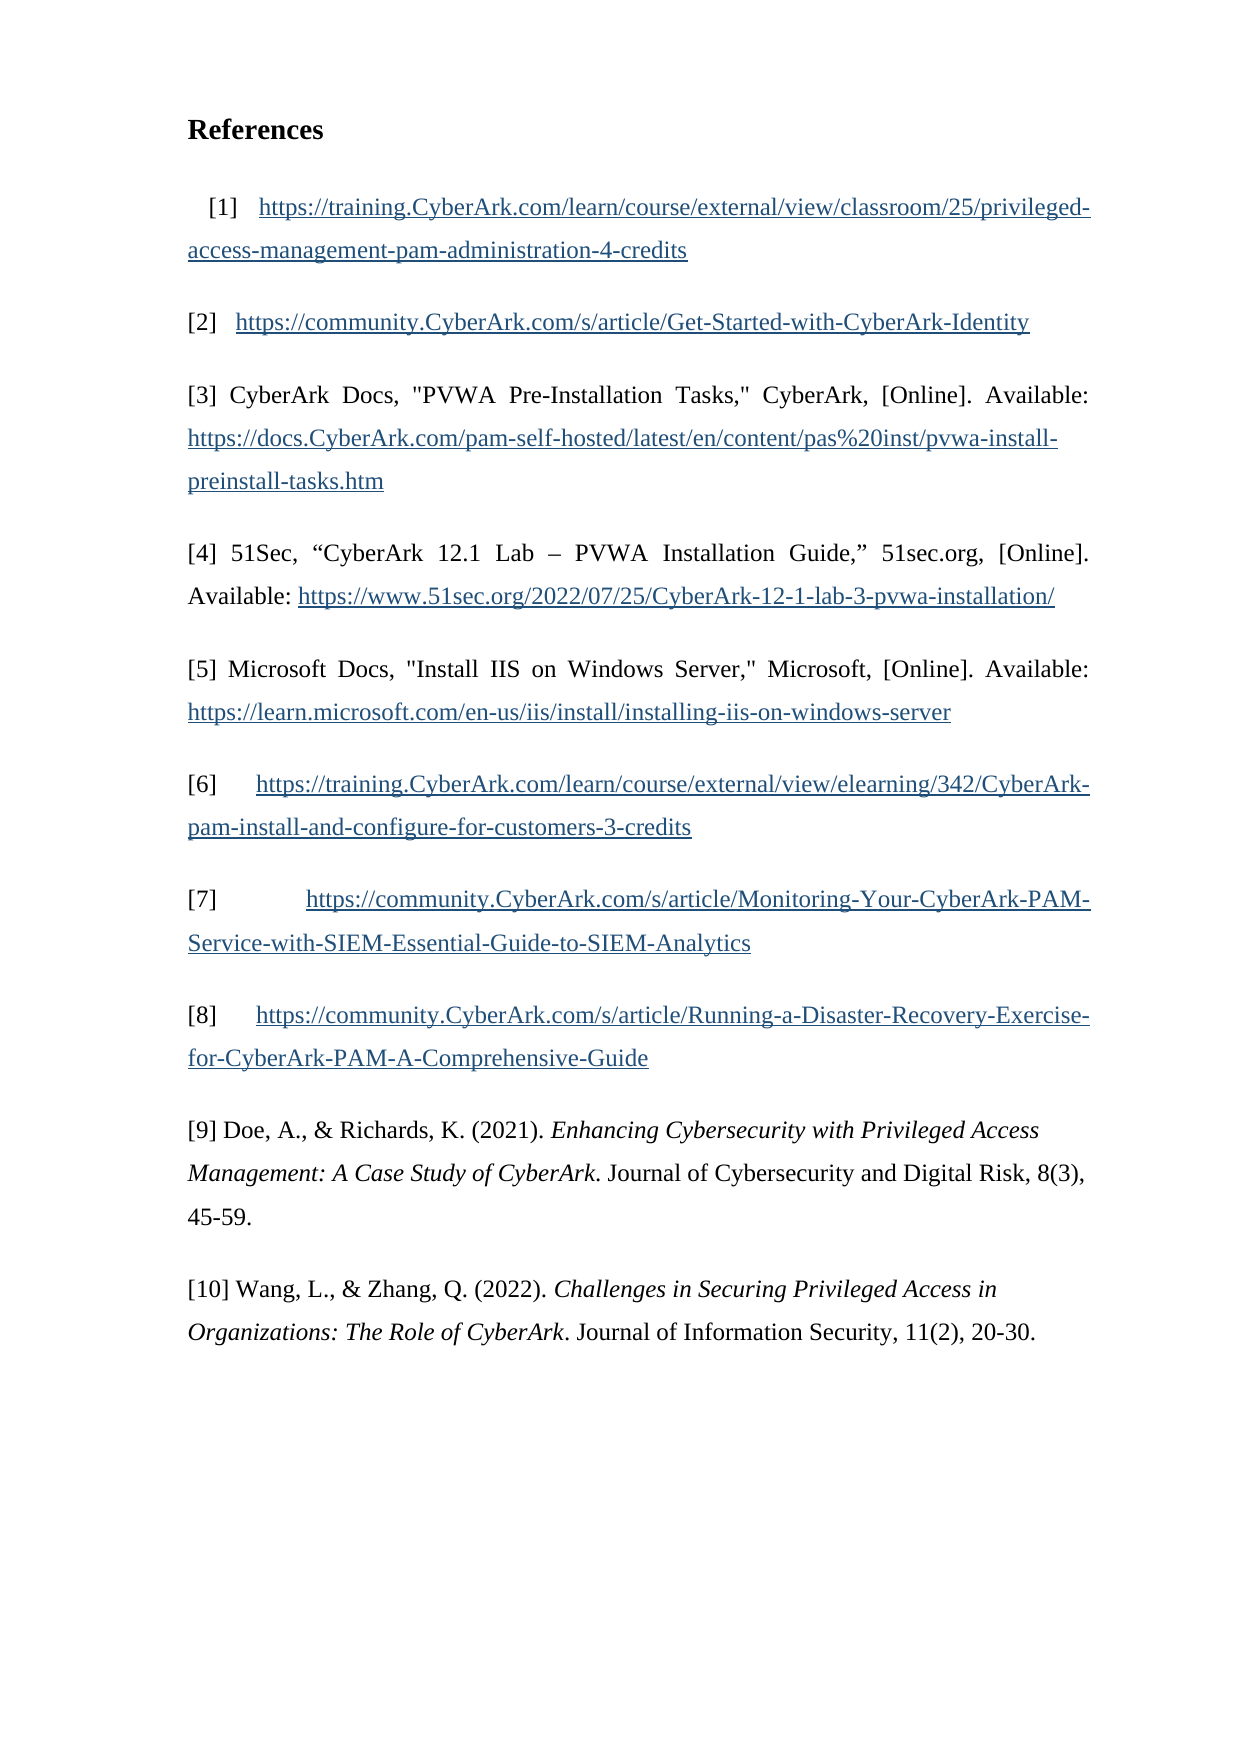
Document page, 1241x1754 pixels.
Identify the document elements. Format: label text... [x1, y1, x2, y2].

text [2] https://community.CyberArk.com/s/article/Get-Started-with-CyberArk-Identity [187, 307, 1090, 336]
text [8] https://community.CyberArk.com/s/article/Running-a-Disaster-Recovery-Exercise-for-CyberArk-PAM-A-Comprehensive-Guide [187, 1000, 1090, 1072]
text [3] CyberArk Docs, "PVWA Pre-Installation Tasks," CyberArk, [Online]. Available: https://docs.CyberArk.com/pam-self-hosted/latest/en/content/pas%20inst/pvwa-install-preinstall-tasks.htm [187, 380, 1090, 495]
text [7] https://community.CyberArk.com/s/article/Monitoring-Your-CyberArk-PAM-Service-with-SIEM-Essential-Guide-to-SIEM-Analytics [187, 884, 1090, 956]
text [10] Wang, L., & Zhang, Q. (2022). Challenges in Securing Privileged Access in Organizations: The Role of CyberArk. Journal of Information Security, 11(2), 20-30. [187, 1274, 1090, 1346]
text [1] https://training.CyberArk.com/learn/course/external/view/classroom/25/privileged-access-management-pam-administration-4-credits [187, 192, 1090, 264]
text [9] Doe, A., & Richards, K. (2021). Enhancing Cybersecurity with Privileged Access Management: A Case Study of CyberArk. Journal of Cybersecurity and Digital Risk, 8(3), 45-59. [187, 1115, 1090, 1230]
text [5] Microsoft Docs, "Install IIS on Windows Server," Microsoft, [Online]. Available: https://learn.microsoft.com/en-us/iis/install/installing-iis-on-windows-server [187, 654, 1090, 726]
text [4] 51Sec, “CyberArk 12.1 Lab – PVWA Installation Guide,” 51sec.org, [Online]. Available: https://www.51sec.org/2022/07/25/CyberArk-12-1-lab-3-pvwa-installation/ [187, 538, 1090, 610]
text References [187, 112, 1090, 146]
text [6] https://training.CyberArk.com/learn/course/external/view/elearning/342/CyberArk-pam-install-and-configure-for-customers-3-credits [187, 769, 1090, 841]
